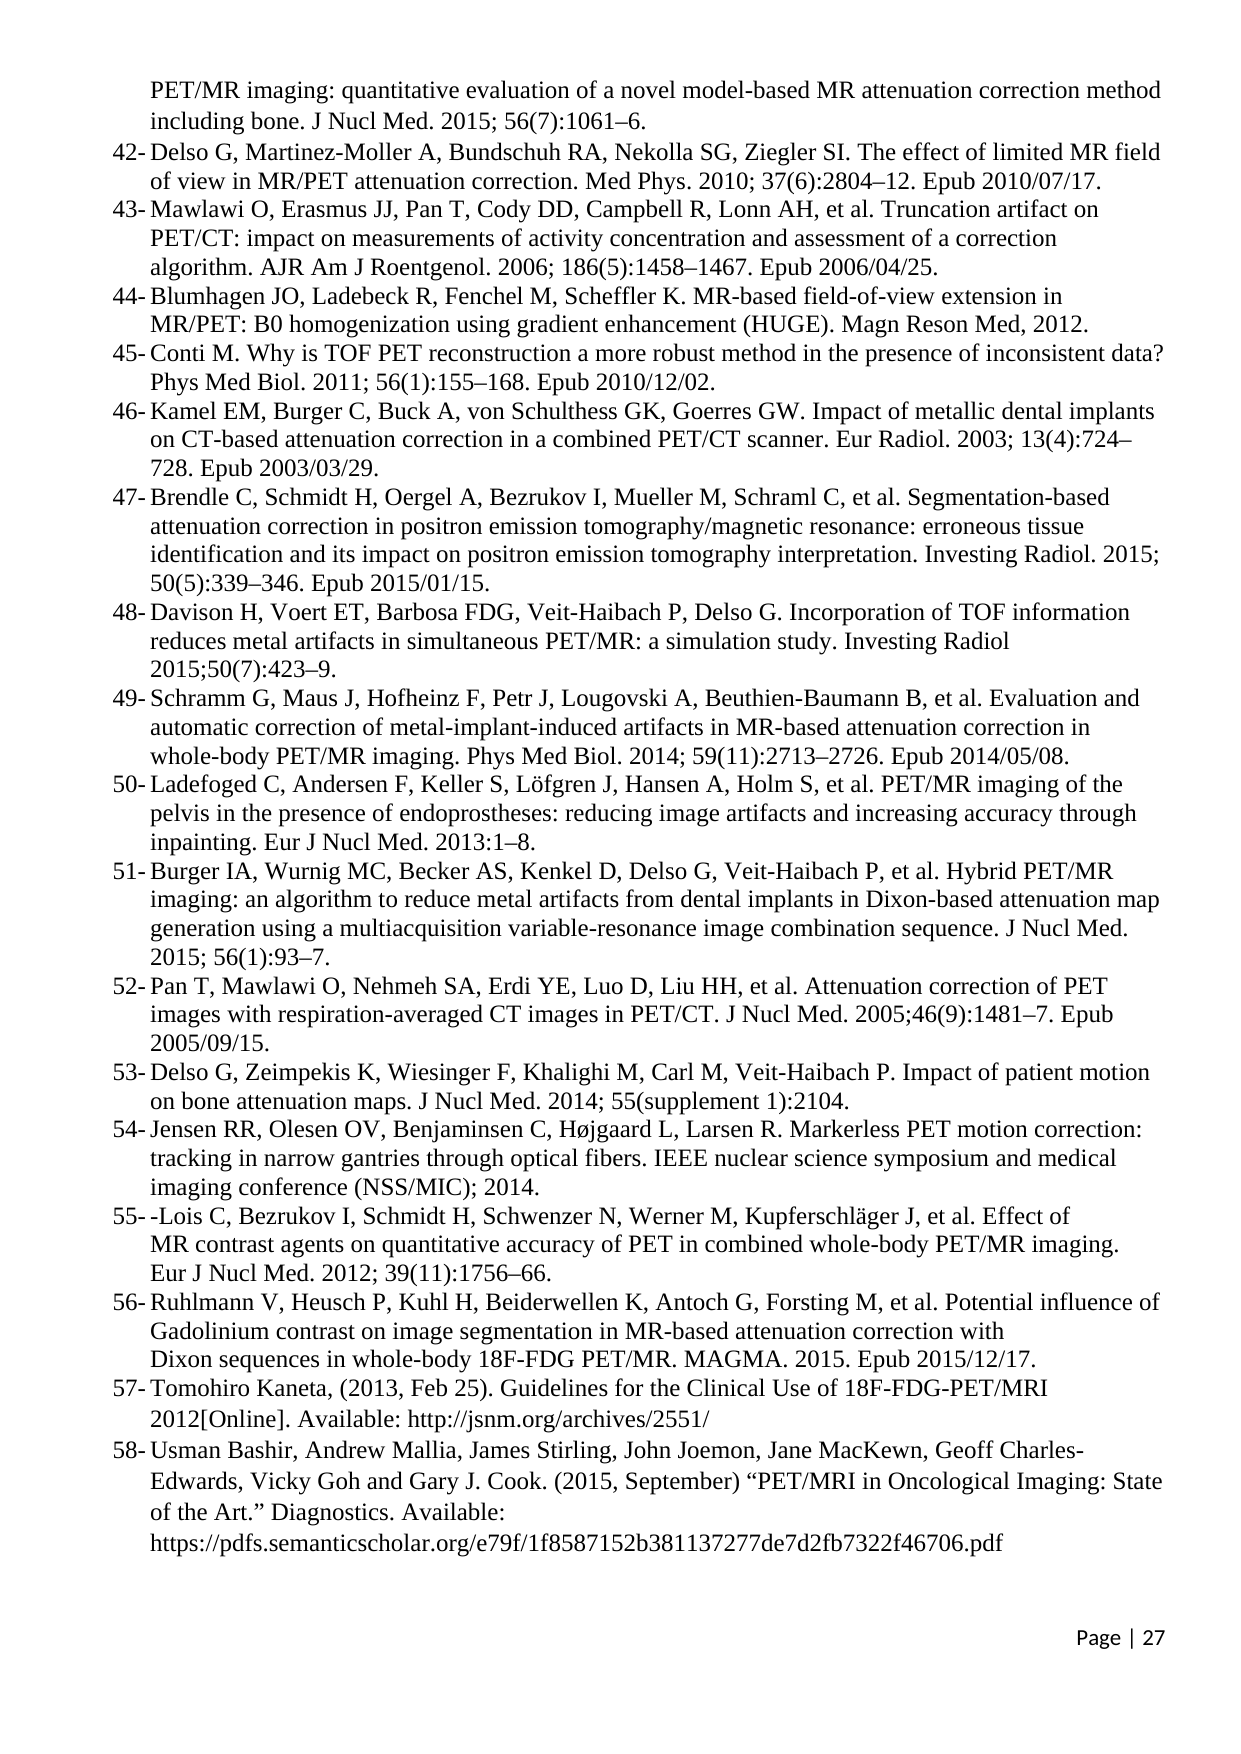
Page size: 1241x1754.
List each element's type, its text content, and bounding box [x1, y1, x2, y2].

list Dixon sequences in whole-body 18F-FDG PET/MR. MAGMA. 2015. Epub 2015/12/17. [150, 1344, 1165, 1373]
list Usman Bashir, Andrew Mallia, James Stirling, John Joemon, Jane MacKewn, Geoff Charles-Edwards, Vicky Goh and Gary J. Cook. (2015, September) “PET/MRI in Oncological Imaging: State of the Art.” Diagnostics. Available: https://pdfs.semanticscholar.org/e79f/1f8587152b381137277de7d2fb7322f46706.pdf [112, 1435, 1165, 1557]
list Delso G, Zeimpekis K, Wiesinger F, Khalighi M, Carl M, Veit-Haibach P. Impact of patient motion on bone attenuation maps. J Nucl Med. 2014; 55(supplement 1):2104. [112, 1057, 1165, 1114]
list Burger IA, Wurnig MC, Becker AS, Kenkel D, Delso G, Veit-Haibach P, et al. Hybrid PET/MR imaging: an algorithm to reduce metal artifacts from dental implants in Dixon-based attenuation map generation using a multiacquisition variable-resonance image combination sequence. J Nucl Med. 2015; 56(1):93–7. [112, 856, 1165, 971]
list Ladefoged C, Andersen F, Keller S, Löfgren J, Hansen A, Holm S, et al. PET/MR imaging of the pelvis in the presence of endoprostheses: reducing image artifacts and increasing accuracy through inpainting. Eur J Nucl Med. 2013:1–8. [112, 769, 1165, 856]
list Kamel EM, Burger C, Buck A, von Schulthess GK, Goerres GW. Impact of metallic dental implants on CT-based attenuation correction in a combined PET/CT scanner. Eur Radiol. 2003; 13(4):724–728. Epub 2003/03/29. [112, 396, 1165, 482]
list Conti M. Why is TOF PET reconstruction a more robust method in the presence of inconsistent data? Phys Med Biol. 2011; 56(1):155–168. Epub 2010/12/02. [112, 338, 1165, 396]
list Mawlawi O, Erasmus JJ, Pan T, Cody DD, Campbell R, Lonn AH, et al. Truncation artifact on PET/CT: impact on measurements of activity concentration and assessment of a correction algorithm. AJR Am J Roentgenol. 2006; 186(5):1458–1467. Epub 2006/04/25. [112, 194, 1165, 281]
list PET/MR imaging: quantitative evaluation of a novel model-based MR attenuation correction method including bone. J Nucl Med. 2015; 56(7):1061–6. [150, 75, 1165, 135]
list Tomohiro Kaneta, (2013, Feb 25). Guidelines for the Clinical Use of 18F-FDG-PET/MRI 2012[Online]. Available: http://jsnm.org/archives/2551/ [112, 1373, 1165, 1433]
list -Lois C, Bezrukov I, Schmidt H, Schwenzer N, Werner M, Kupferschläger J, et al. Effect of [112, 1201, 1165, 1229]
list Eur J Nucl Med. 2012; 39(11):1756–66. [150, 1258, 1165, 1287]
list Schramm G, Maus J, Hofheinz F, Petr J, Lougovski A, Beuthien-Baumann B, et al. Evaluation and automatic correction of metal-implant-induced artifacts in MR-based attenuation correction in whole-body PET/MR imaging. Phys Med Biol. 2014; 59(11):2713–2726. Epub 2014/05/08. [112, 683, 1165, 769]
list MR contrast agents on quantitative accuracy of PET in combined whole-body PET/MR imaging. [150, 1229, 1165, 1258]
list Davison H, Voert ET, Barbosa FDG, Veit-Haibach P, Delso G. Incorporation of TOF information reduces metal artifacts in simultaneous PET/MR: a simulation study. Investing Radiol 2015;50(7):423–9. [112, 597, 1165, 683]
list Pan T, Mawlawi O, Nehmeh SA, Erdi YE, Luo D, Liu HH, et al. Attenuation correction of PET images with respiration-averaged CT images in PET/CT. J Nucl Med. 2005;46(9):1481–7. Epub 2005/09/15. [112, 971, 1165, 1057]
list Blumhagen JO, Ladebeck R, Fenchel M, Scheffler K. MR-based field-of-view extension in MR/PET: B0 homogenization using gradient enhancement (HUGE). Magn Reson Med, 2012. [112, 281, 1165, 338]
list Brendle C, Schmidt H, Oergel A, Bezrukov I, Mueller M, Schraml C, et al. Segmentation-based attenuation correction in positron emission tomography/magnetic resonance: erroneous tissue identification and its impact on positron emission tomography interpretation. Investing Radiol. 2015; 50(5):339–346. Epub 2015/01/15. [112, 482, 1165, 597]
list Ruhlmann V, Heusch P, Kuhl H, Beiderwellen K, Antoch G, Forsting M, et al. Potential influence of Gadolinium contrast on image segmentation in MR-based attenuation correction with [112, 1287, 1165, 1344]
list Delso G, Martinez-Moller A, Bundschuh RA, Nekolla SG, Ziegler SI. The effect of limited MR field of view in MR/PET attenuation correction. Med Phys. 2010; 37(6):2804–12. Epub 2010/07/17. [112, 137, 1165, 194]
list tracking in narrow gantries through optical fibers. IEEE nuclear science symposium and medical imaging conference (NSS/MIC); 2014. [150, 1143, 1165, 1201]
list Jensen RR, Olesen OV, Benjaminsen C, Højgaard L, Larsen R. Markerless PET motion correction: [112, 1114, 1165, 1143]
